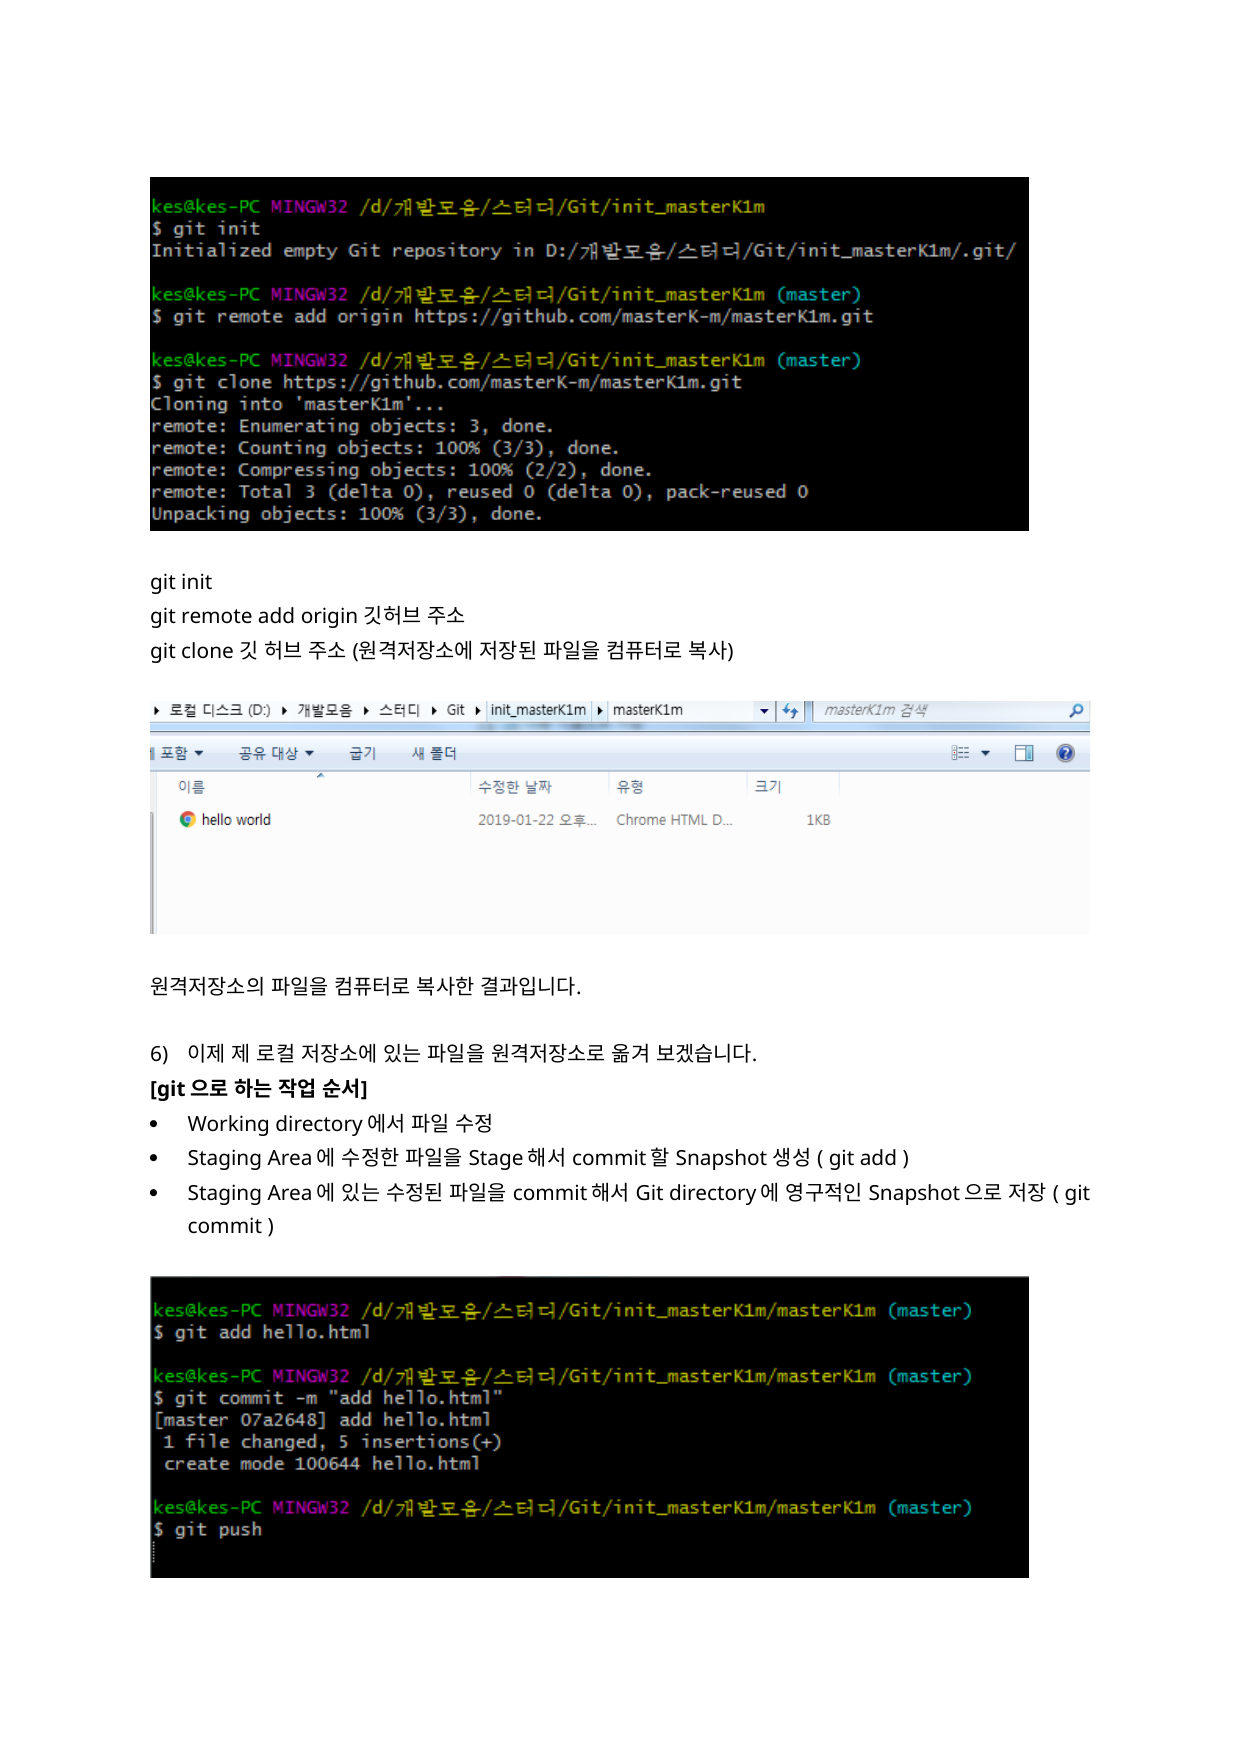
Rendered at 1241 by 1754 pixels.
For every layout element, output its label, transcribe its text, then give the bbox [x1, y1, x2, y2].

text 원격저장소의 파일을 컴퓨터로 복사한 결과입니다. [150, 970, 1090, 1000]
text git clone 깃 허브 주소 (원격저장소에 저장된 파일을 컴퓨터로 복사) [150, 634, 1090, 664]
list Working directory에서 파일 수정 [150, 1107, 1090, 1137]
list Staging Area에 있는 수정된 파일을 commit해서 Git directory에 영구적인 Snapshot으로 저장 ( git commit ) [150, 1176, 1090, 1239]
text git remote add origin 깃허브 주소 [150, 599, 1090, 630]
list Staging Area에 수정한 파일을 Stage해서 commit할 Snapshot 생성 ( git add ) [150, 1142, 1090, 1172]
text git init [150, 567, 1090, 595]
picture [150, 177, 1029, 531]
picture [150, 701, 1091, 934]
text [git으로 하는 작업 순서] [150, 1072, 1090, 1102]
picture [150, 1276, 1029, 1578]
list 이제 제 로컬 저장소에 있는 파일을 원격저장소로 옮겨 보겠습니다. [150, 1037, 1090, 1068]
